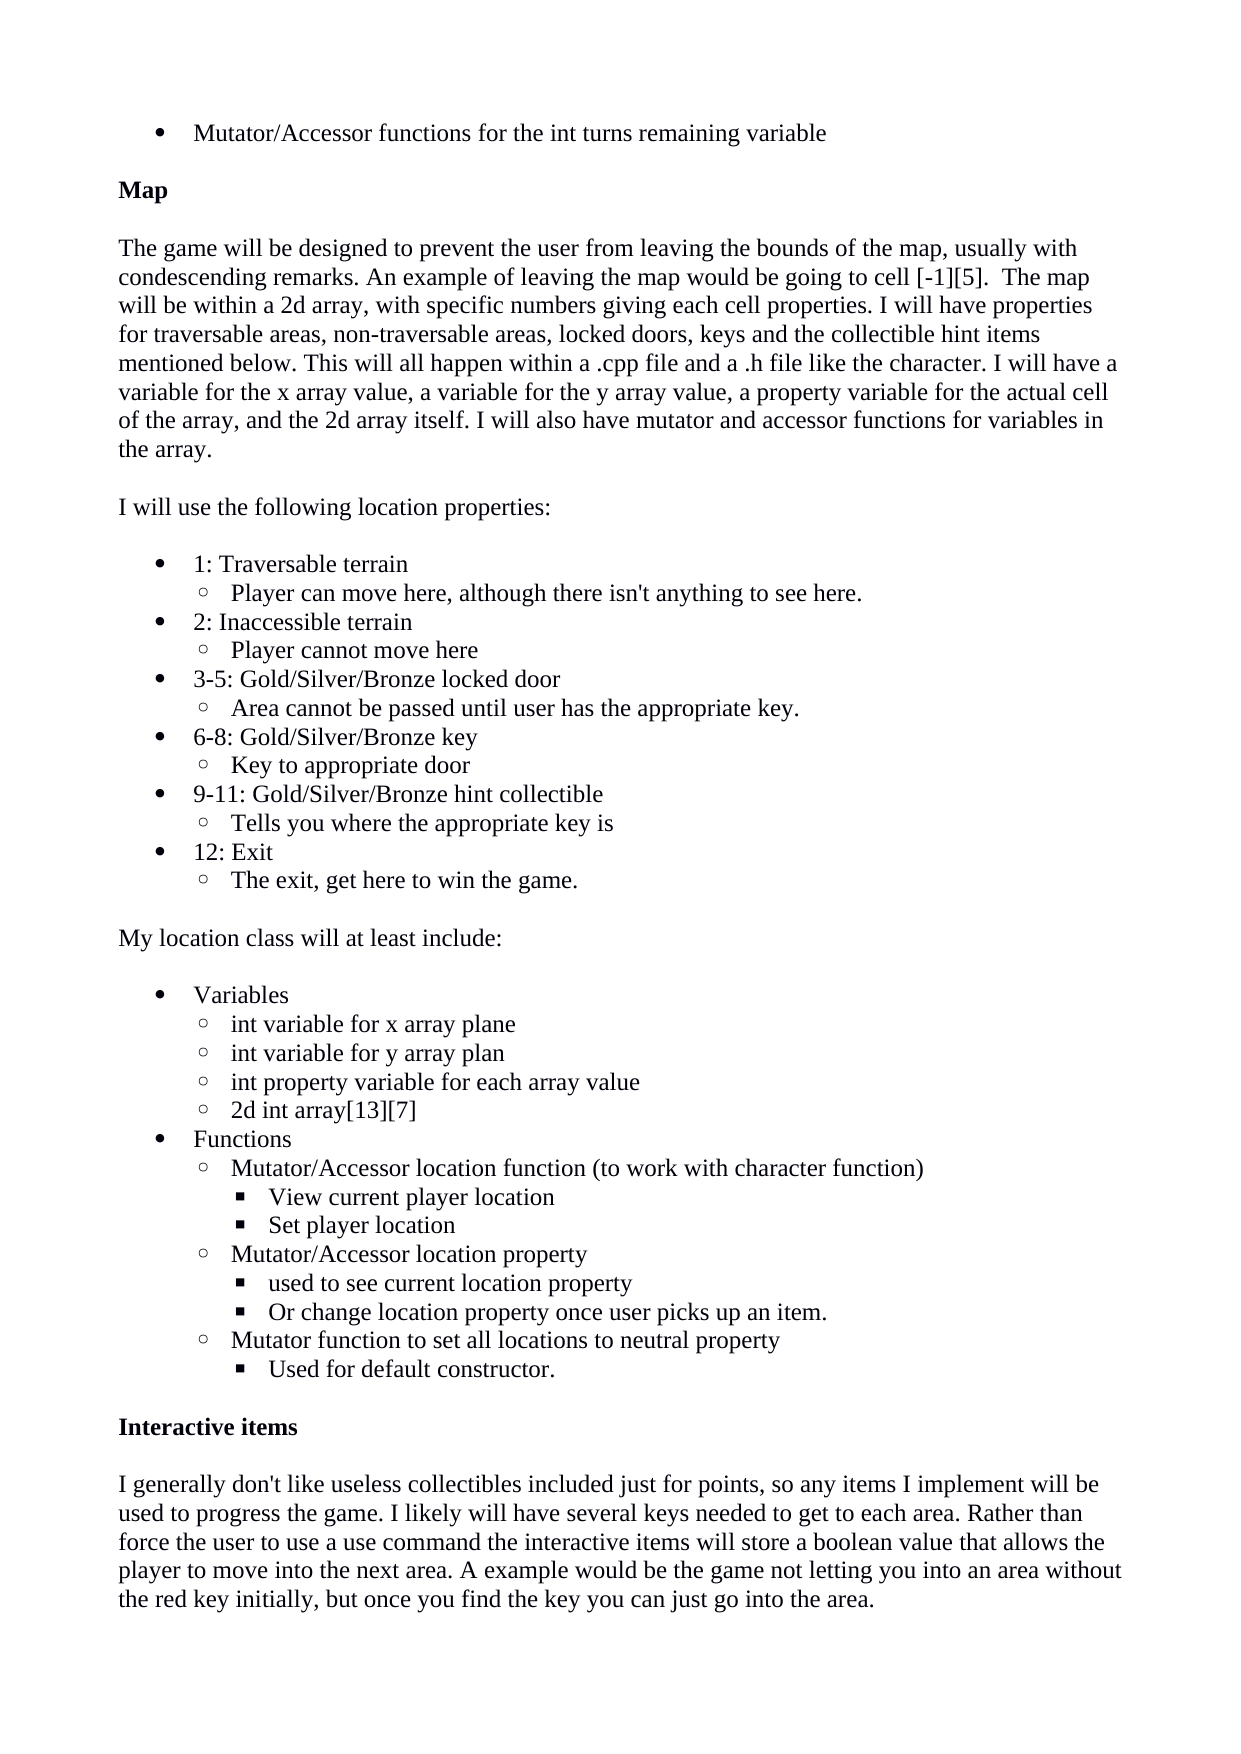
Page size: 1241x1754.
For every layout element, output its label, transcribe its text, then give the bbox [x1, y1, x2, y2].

list Used for default constructor. [231, 1354, 1122, 1383]
list Player cannot move here [193, 636, 1122, 664]
list 6-8: Gold/Silver/Bronze key [156, 722, 1122, 751]
list Key to appropriate door [193, 751, 1122, 779]
list 1: Traversable terrain [156, 549, 1122, 578]
list 12: Exit [156, 837, 1122, 866]
list Mutator/Accessor location function (to work with character function) [193, 1153, 1122, 1182]
list 3-5: Gold/Silver/Bronze locked door [156, 664, 1122, 693]
list 2d int array[13][7] [193, 1096, 1122, 1124]
list used to see current location property [231, 1268, 1122, 1297]
list Player can move here, although there isn't anything to see here. [193, 578, 1122, 607]
list The exit, get here to win the game. [193, 866, 1122, 894]
text Interactive items [118, 1412, 1122, 1441]
text I will use the following location properties: [118, 492, 1122, 521]
list Tells you where the appropriate key is [193, 808, 1122, 837]
list Area cannot be passed until user has the appropriate key. [193, 693, 1122, 722]
list Mutator/Accessor functions for the int turns remaining variable [156, 118, 1122, 147]
list Or change location property once user picks up an item. [231, 1297, 1122, 1326]
text My location class will at least include: [118, 923, 1122, 952]
list int variable for x array plane [193, 1009, 1122, 1038]
list Variables [156, 981, 1122, 1009]
list Mutator function to set all locations to neutral property [193, 1326, 1122, 1354]
list View current player location [231, 1182, 1122, 1211]
text Map [118, 176, 1122, 204]
list 9-11: Gold/Silver/Bronze hint collectible [156, 779, 1122, 808]
list int property variable for each array value [193, 1067, 1122, 1096]
list Set player location [231, 1211, 1122, 1239]
list 2: Inaccessible terrain [156, 607, 1122, 636]
text I generally don't like useless collectibles included just for points, so any items I implement will be used to progress the game. I likely will have several keys needed to get to each area. Rather than force the user to use a use command the interactive items will store a boolean value that allows the player to move into the next area. A example would be the game not letting you into an area without the red key initially, but once you find the key you can just go into the area. [118, 1469, 1122, 1613]
list Functions [156, 1124, 1122, 1153]
list Mutator/Accessor location property [193, 1239, 1122, 1268]
list int variable for y array plan [193, 1038, 1122, 1067]
text The game will be designed to prevent the user from leaving the bounds of the map, usually with condescending remarks. An example of leaving the map would be going to cell [-1][5]. The map will be within a 2d array, with specific numbers giving each cell properties. I will have properties for traversable areas, non-traversable areas, locked doors, keys and the collectible hint items mentioned below. This will all happen within a .cpp file and a .h file like the character. I will have a variable for the x array value, a variable for the y array value, a property variable for the actual cell of the array, and the 2d array itself. I will also have mutator and accessor functions for variables in the array. [118, 233, 1122, 463]
